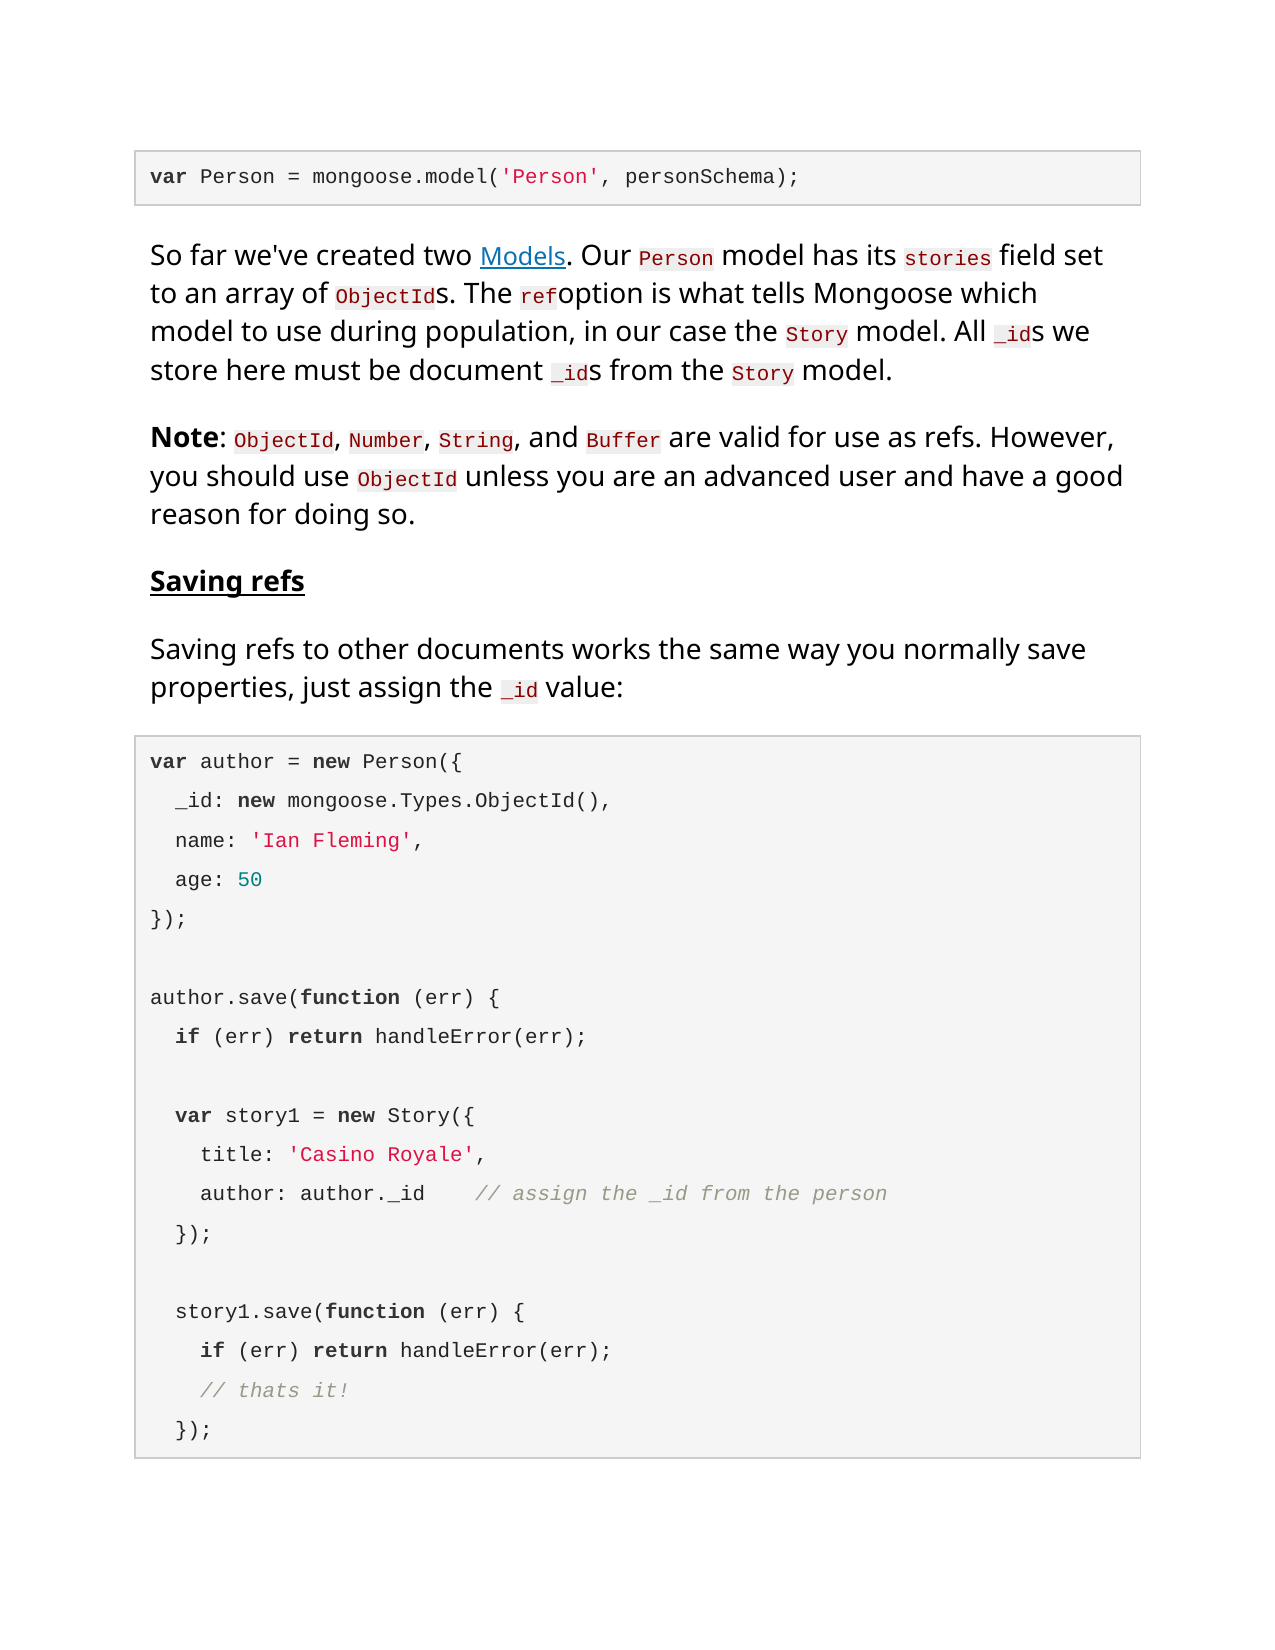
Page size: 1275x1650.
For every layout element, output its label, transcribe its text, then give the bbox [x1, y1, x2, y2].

text var Person = mongoose.model('Person', personSchema); [136, 152, 1140, 204]
text }); [136, 1403, 1140, 1457]
text }); [136, 892, 1140, 931]
text So far we've created two Models. Our Person model has its stories field set to an array of ObjectIds. The refoption is what tells Mongoose which model to use during population, in our case the Story model. All _ids we store here must be document _ids from the Story model. [150, 235, 1125, 388]
text if (err) return handleError(err); [136, 1010, 1140, 1049]
text age: 50 [136, 853, 1140, 892]
text // thats it! [136, 1363, 1140, 1403]
text if (err) return handleError(err); [136, 1324, 1140, 1363]
text author: author._id // assign the _id from the person [136, 1167, 1140, 1206]
text story1.save(function (err) { [136, 1285, 1140, 1324]
text Note: ObjectId, Number, String, and Buffer are valid for use as refs. However, you should use ObjectId unless you are an advanced user and have a good reason for doing so. [150, 418, 1125, 533]
text name: 'Ian Fleming', [136, 814, 1140, 853]
text title: 'Casino Royale', [136, 1128, 1140, 1167]
subtitle Saving refs [150, 562, 1125, 600]
text Saving refs to other documents works the same way you normally save properties, just assign the _id value: [150, 629, 1125, 706]
text }); [136, 1206, 1140, 1246]
text author.save(function (err) { [136, 971, 1140, 1010]
text _id: new mongoose.Types.ObjectId(), [136, 774, 1140, 814]
text var story1 = new Story({ [136, 1088, 1140, 1128]
text var author = new Person({ [136, 737, 1140, 774]
